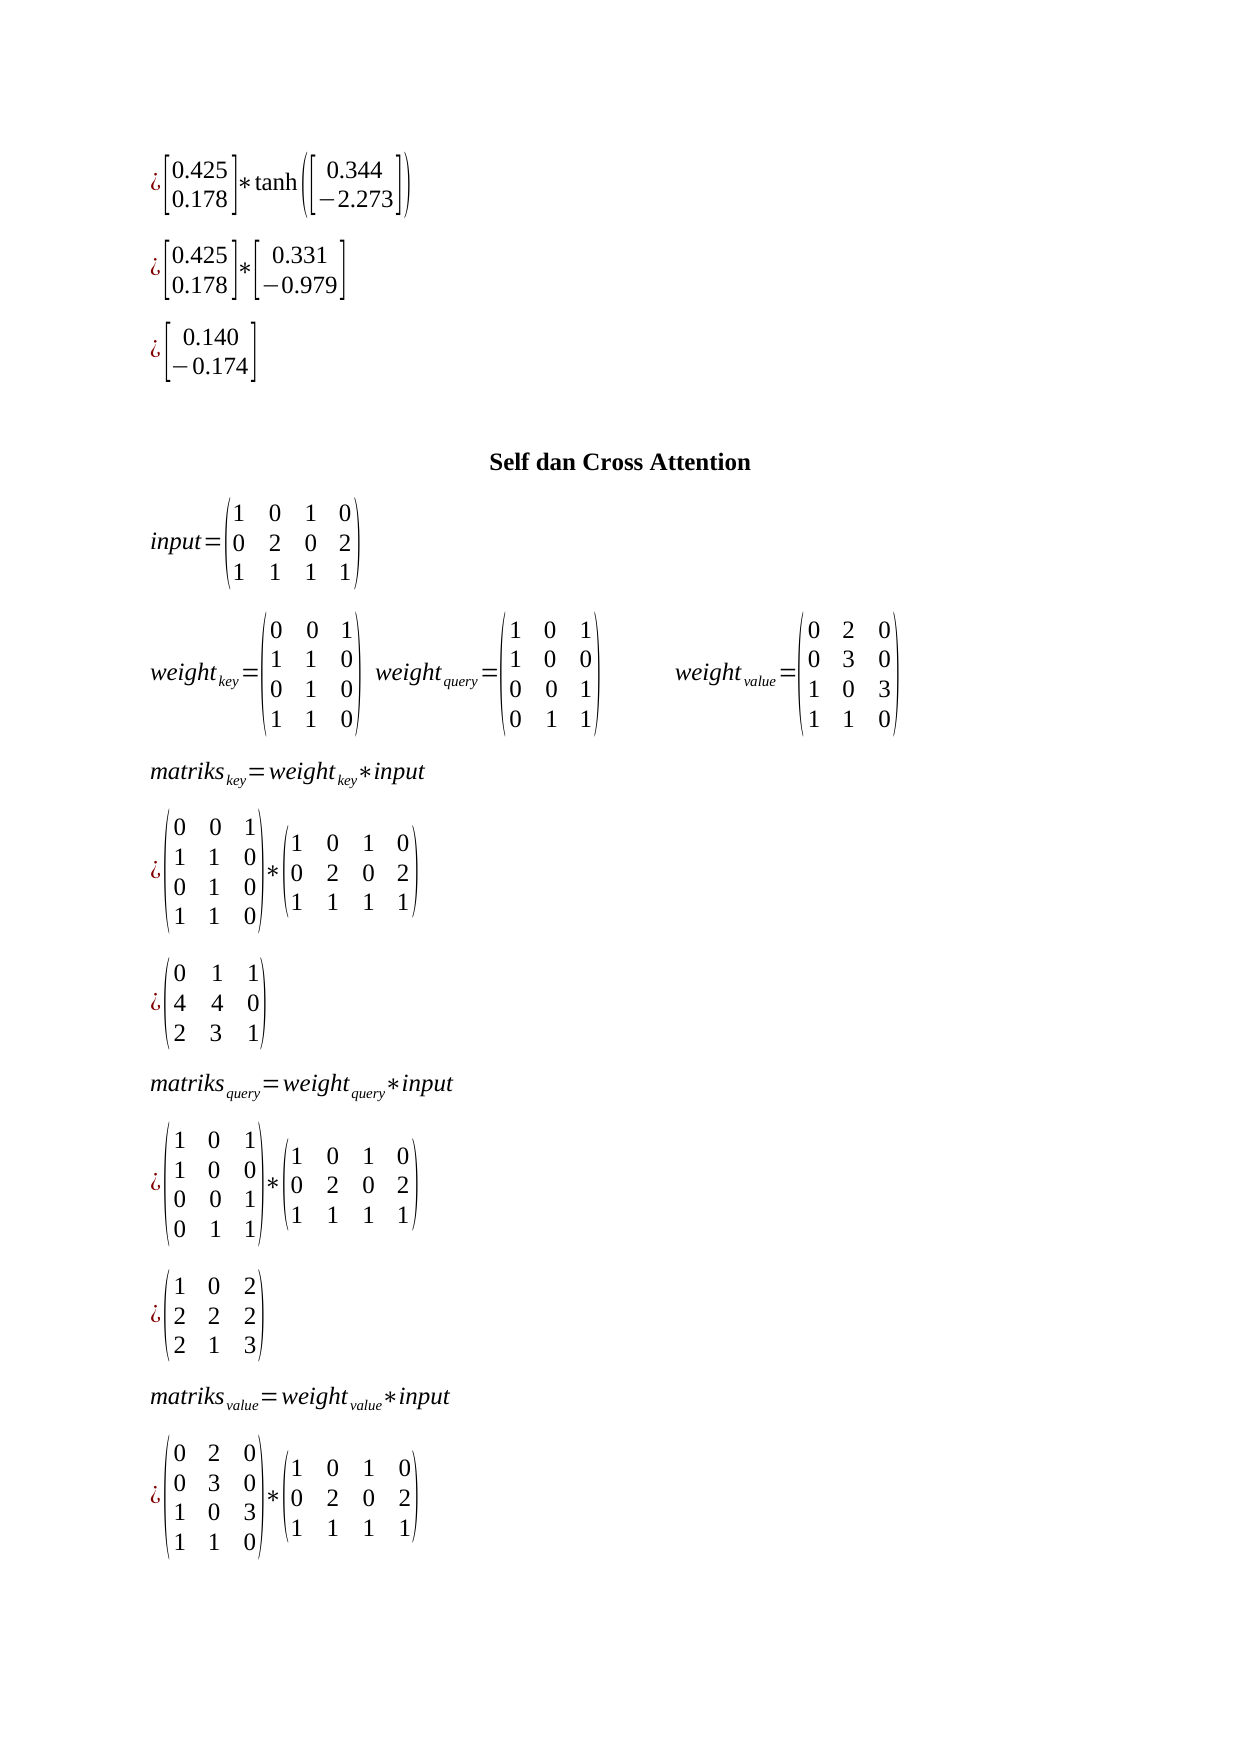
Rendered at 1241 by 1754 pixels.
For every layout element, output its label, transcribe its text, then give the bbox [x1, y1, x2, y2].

text Self dan Cross Attention [150, 447, 1090, 476]
